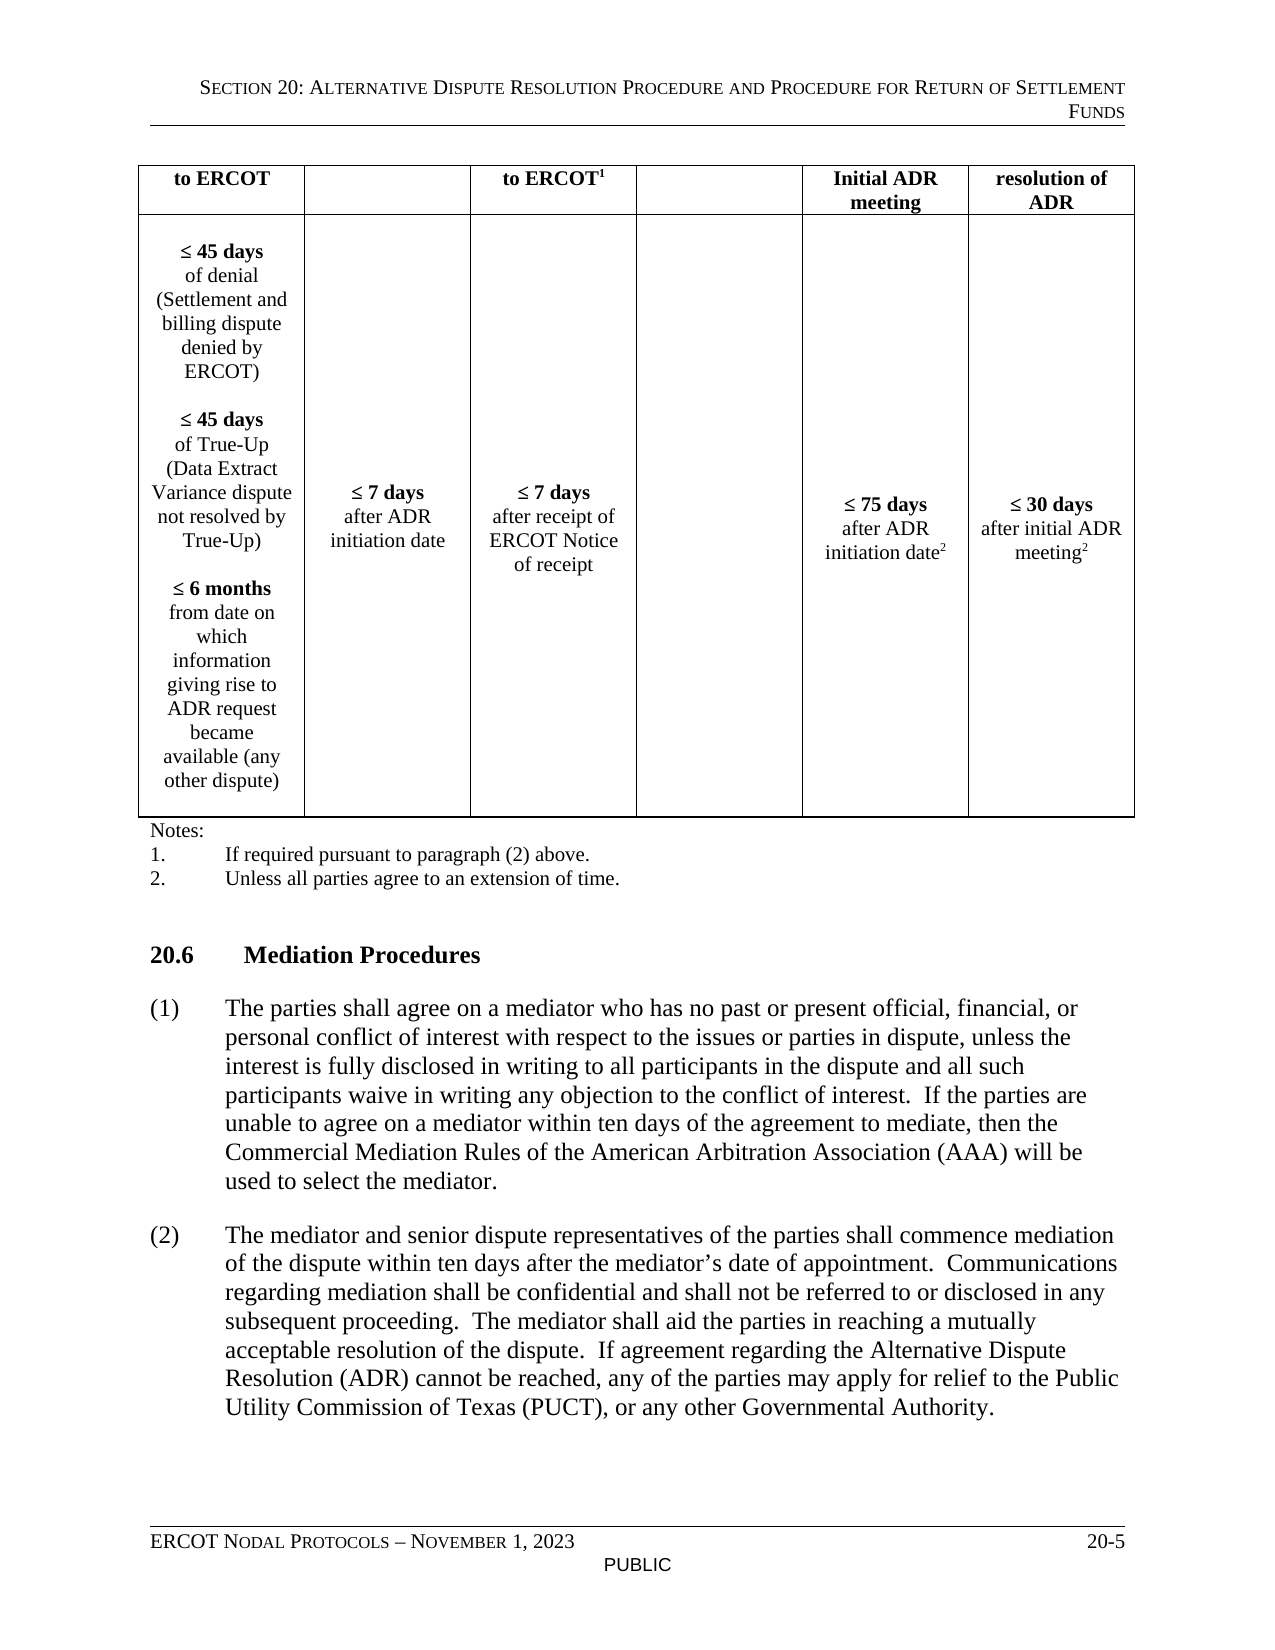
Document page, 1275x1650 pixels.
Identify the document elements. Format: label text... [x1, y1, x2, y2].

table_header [139, 166, 304, 214]
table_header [803, 166, 968, 214]
table_cell ≤ 45 days of denial (Settlement and billing dispute denied by ERCOT) ≤ 45 days of True-Up (Data Extract Variance dispute not resolved by True-Up) ≤ 6 months from date on which information giving rise to ADR request became available (any other dispute) [139, 215, 304, 816]
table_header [969, 166, 1134, 214]
text 1. If required pursuant to paragraph (2) above. [150, 842, 1125, 866]
text (2) The mediator and senior dispute representatives of the parties shall commence mediation of the dispute within ten days after the mediator’s date of appointment. Communications regarding mediation shall be confidential and shall not be referred to or disclosed in any subsequent proceeding. The mediator shall aid the parties in reaching a mutually acceptable resolution of the dispute. If agreement regarding the Alternative Dispute Resolution (ADR) cannot be reached, any of the parties may apply for relief to the Public Utility Commission of Texas (PUCT), or any other Governmental Authority. [150, 1220, 1125, 1421]
table_cell ≤ 7 days after receipt of ERCOT Notice of receipt [471, 215, 636, 816]
table_cell [637, 215, 802, 816]
text (1) The parties shall agree on a mediator who has no past or present official, financial, or personal conflict of interest with respect to the issues or parties in dispute, unless the interest is fully disclosed in writing to all participants in the dispute and all such participants waive in writing any objection to the conflict of interest. If the parties are unable to agree on a mediator within ten days of the agreement to mediate, then the Commercial Mediation Rules of the American Arbitration Association (AAA) will be used to select the mediator. [150, 993, 1125, 1195]
text Notes: [150, 818, 1125, 842]
table_header [637, 166, 802, 214]
text 2. Unless all parties agree to an extension of time. [150, 866, 1125, 890]
table_cell ≤ 75 days after ADR initiation date2 [803, 215, 968, 816]
text 20.6 Mediation Procedures [150, 940, 1125, 968]
table_cell ≤ 30 days after initial ADR meeting2 [969, 215, 1134, 816]
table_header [471, 166, 636, 214]
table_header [305, 166, 470, 214]
table_cell ≤ 7 days after ADR initiation date [305, 215, 470, 816]
